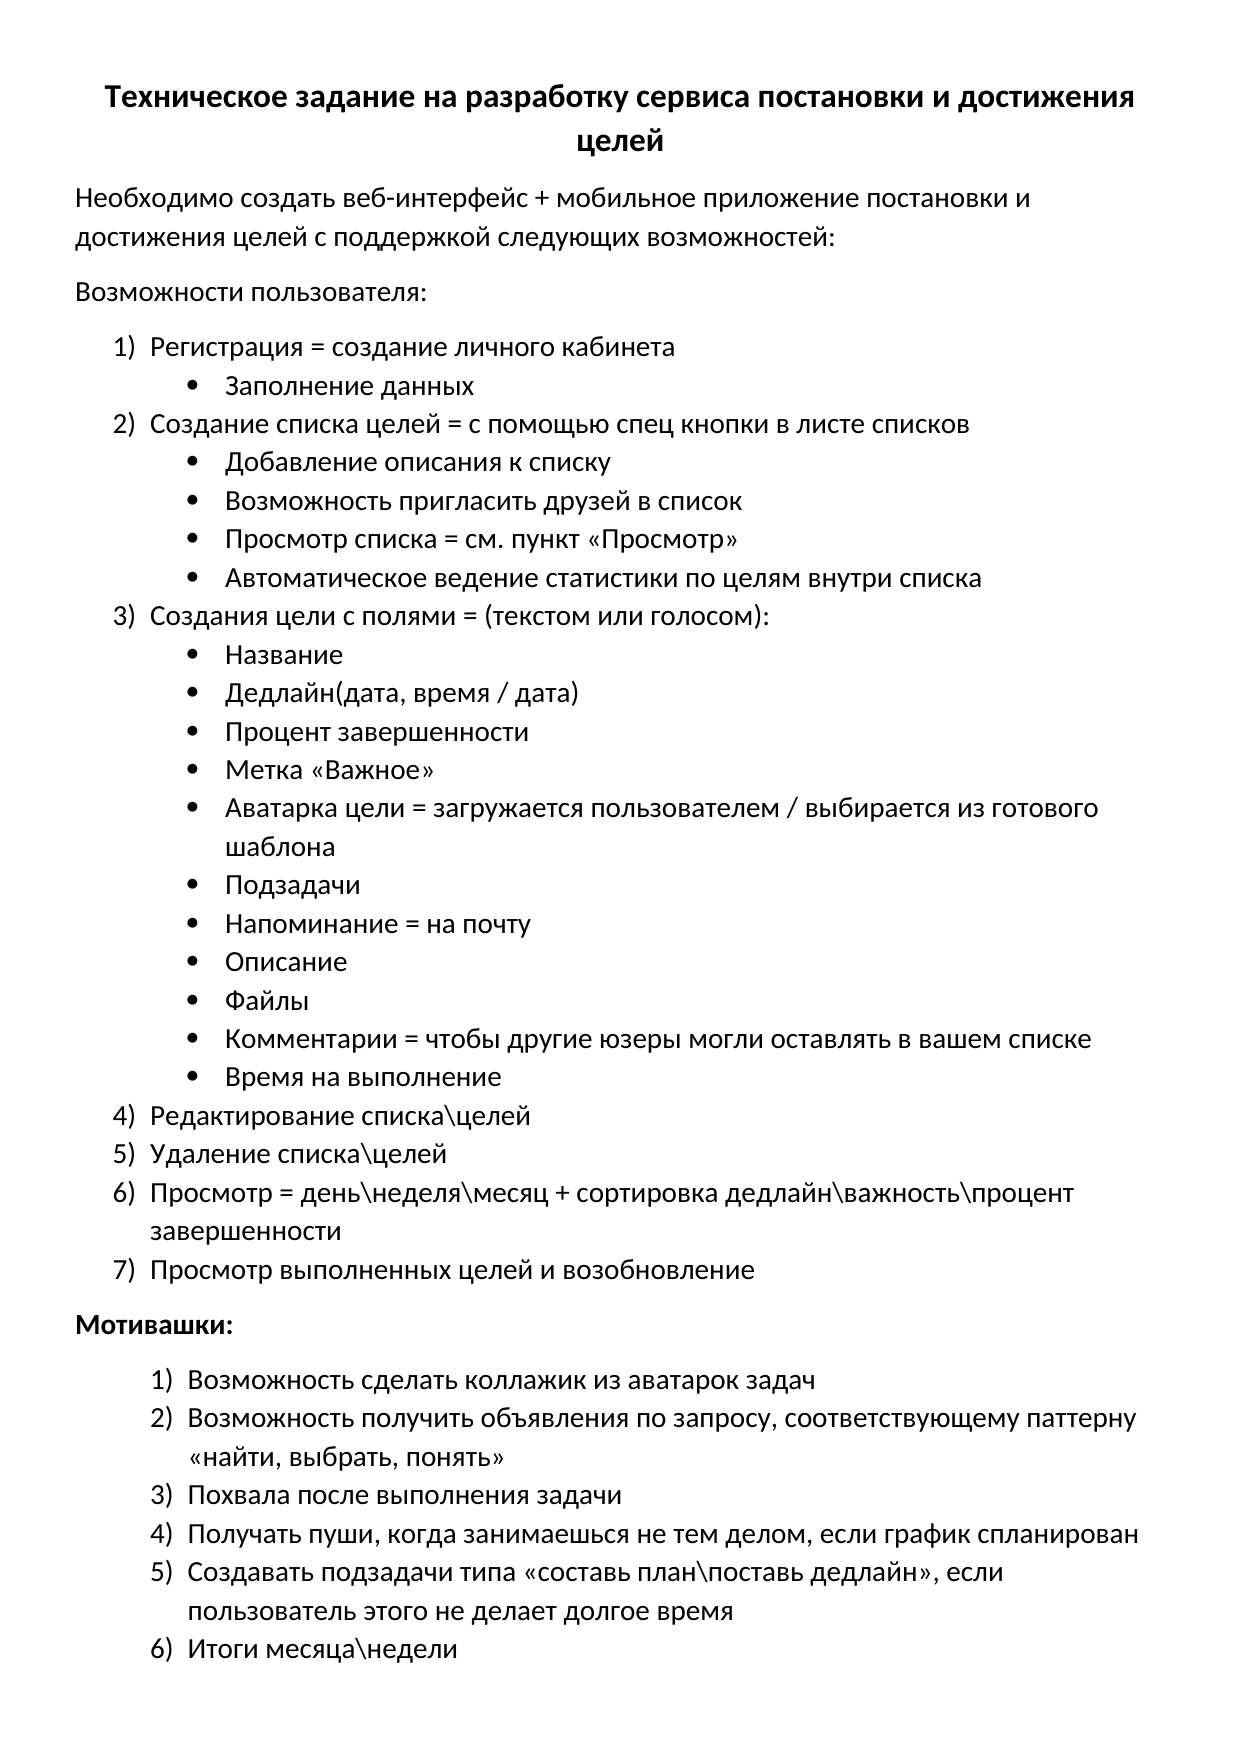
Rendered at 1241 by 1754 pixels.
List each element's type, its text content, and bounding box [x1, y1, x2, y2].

list Создавать подзадачи типа «составь план\поставь дедлайн», если пользователь этого не делает долгое время [150, 1553, 1165, 1627]
list Создание списка целей = с помощью спец кнопки в листе списков [112, 405, 1165, 441]
list Возможность пригласить друзей в список [187, 482, 1165, 518]
list Похвала после выполнения задачи [150, 1476, 1165, 1512]
list Название [187, 636, 1165, 671]
list Комментарии = чтобы другие юзеры могли оставлять в вашем списке [187, 1020, 1165, 1056]
list Метка «Важное» [187, 751, 1165, 787]
list Создания цели с полями = (текстом или голосом): [112, 597, 1165, 633]
list Напоминание = на почту [187, 905, 1165, 940]
list Просмотр списка = см. пункт «Просмотр» [187, 520, 1165, 556]
text Мотивашки: [75, 1306, 1165, 1341]
list Получать пуши, когда занимаешься не тем делом, если график спланирован [150, 1515, 1165, 1550]
text Техническое задание на разработку сервиса постановки и достижения целей [75, 75, 1165, 160]
list Подзадачи [187, 866, 1165, 902]
list Описание [187, 943, 1165, 979]
list Возможность сделать коллажик из аватарок задач [150, 1361, 1165, 1397]
list Процент завершенности [187, 713, 1165, 748]
list Просмотр выполненных целей и возобновление [112, 1251, 1165, 1286]
list Время на выполнение [187, 1058, 1165, 1094]
list Удаление списка\целей [112, 1135, 1165, 1171]
list Возможность получить объявления по запросу, соответствующему паттерну «найти, выбрать, понять» [150, 1399, 1165, 1473]
list Добавление описания к списку [187, 443, 1165, 479]
list Регистрация = создание личного кабинета [112, 328, 1165, 364]
list Файлы [187, 982, 1165, 1017]
text Необходимо создать веб-интерфейс + мобильное приложение постановки и достижения целей с поддержкой следующих возможностей: [75, 179, 1165, 254]
list Аватарка цели = загружается пользователем / выбирается из готового шаблона [187, 789, 1165, 863]
list Автоматическое ведение статистики по целям внутри списка [187, 559, 1165, 594]
text Возможности пользователя: [75, 273, 1165, 309]
list Редактирование списка\целей [112, 1097, 1165, 1133]
list Итоги месяца\недели [150, 1630, 1165, 1666]
list Просмотр = день\неделя\месяц + сортировка дедлайн\важность\процент завершенности [112, 1174, 1165, 1248]
list Заполнение данных [187, 367, 1165, 402]
list Дедлайн(дата, время / дата) [187, 674, 1165, 710]
